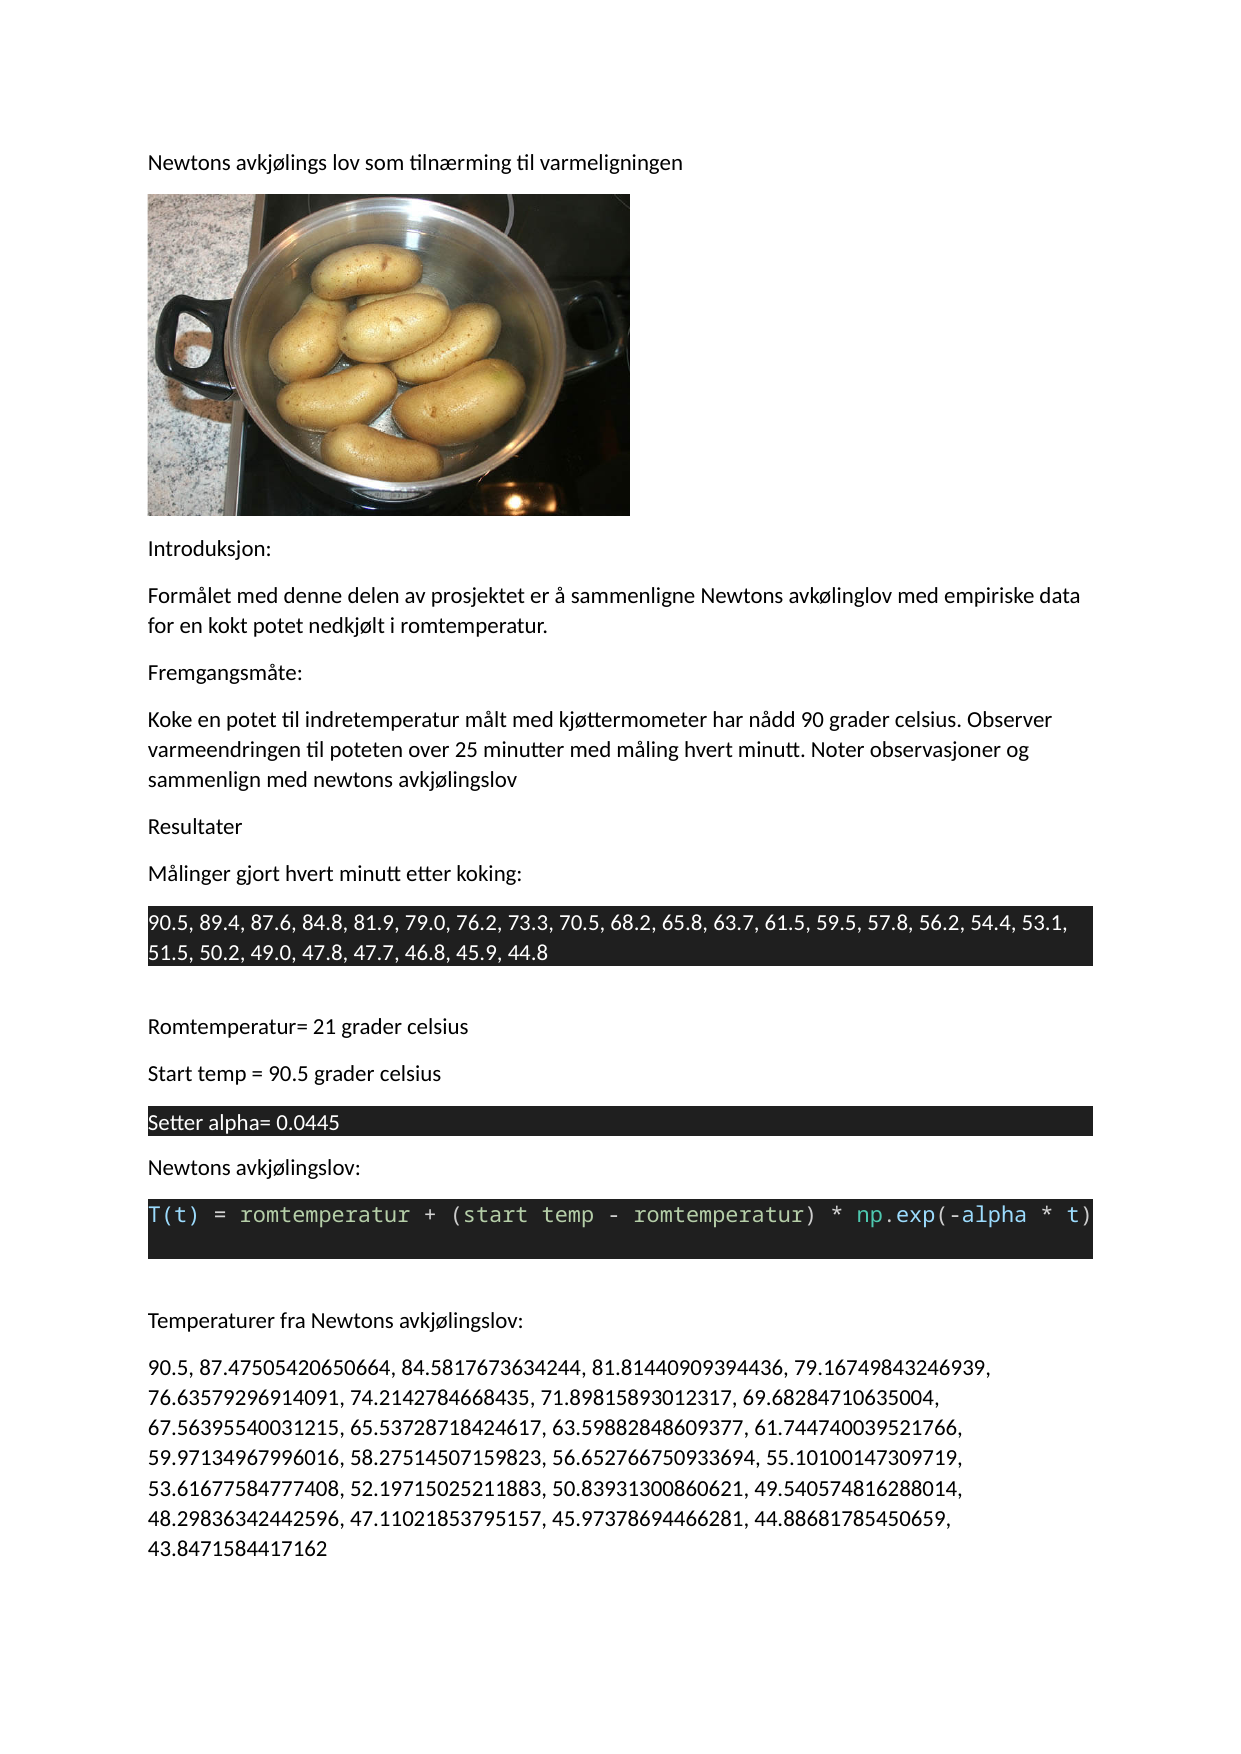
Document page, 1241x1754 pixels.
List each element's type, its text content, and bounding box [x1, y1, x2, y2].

text Newtons avkjølingslov: [148, 1153, 1093, 1181]
text 90.5, 87.47505420650664, 84.5817673634244, 81.81440909394436, 79.16749843246939, 76.63579296914091, 74.2142784668435, 71.89815893012317, 69.68284710635004, 67.56395540031215, 65.53728718424617, 63.59882848609377, 61.744740039521766, 59.97134967996016, 58.27514507159823, 56.652766750933694, 55.10100147309719, 53.61677584777408, 52.19715025211883, 50.83931300860621, 49.540574816288014, 48.29836342442596, 47.11021853795157, 45.97378694466281, 44.88681785450659, 43.8471584417162 [148, 1353, 1093, 1562]
text Setter alpha= 0.0445 [148, 1106, 1093, 1136]
text Newtons avkjølings lov som tilnærming til varmeligningen [148, 148, 1093, 176]
picture [147, 194, 630, 516]
text Romtemperatur= 21 grader celsius [148, 1012, 1093, 1041]
text Introduksjon: [148, 534, 1093, 562]
text Temperaturer fra Newtons avkjølingslov: [148, 1306, 1093, 1334]
text Resultater [148, 812, 1093, 841]
text Målinger gjort hvert minutt etter koking: [148, 859, 1093, 887]
text 90.5, 89.4, 87.6, 84.8, 81.9, 79.0, 76.2, 73.3, 70.5, 68.2, 65.8, 63.7, 61.5, 59.5, 57.8, 56.2, 54.4, 53.1, 51.5, 50.2, 49.0, 47.8, 47.7, 46.8, 45.9, 44.8 [148, 906, 1093, 966]
text Start temp = 90.5 grader celsius [148, 1059, 1093, 1087]
text Formålet med denne delen av prosjektet er å sammenligne Newtons avkølinglov med empiriske data for en kokt potet nedkjølt i romtemperatur. [148, 581, 1093, 639]
text Fremgangsmåte: [148, 658, 1093, 686]
text Koke en potet til indretemperatur målt med kjøttermometer har nådd 90 grader celsius. Observer varmeendringen til poteten over 25 minutter med måling hvert minutt. Noter observasjoner og sammenlign med newtons avkjølingslov [148, 705, 1093, 794]
text T(t) = romtemperatur + (start temp - romtemperatur) * np.exp(-alpha * t) [148, 1199, 1093, 1229]
